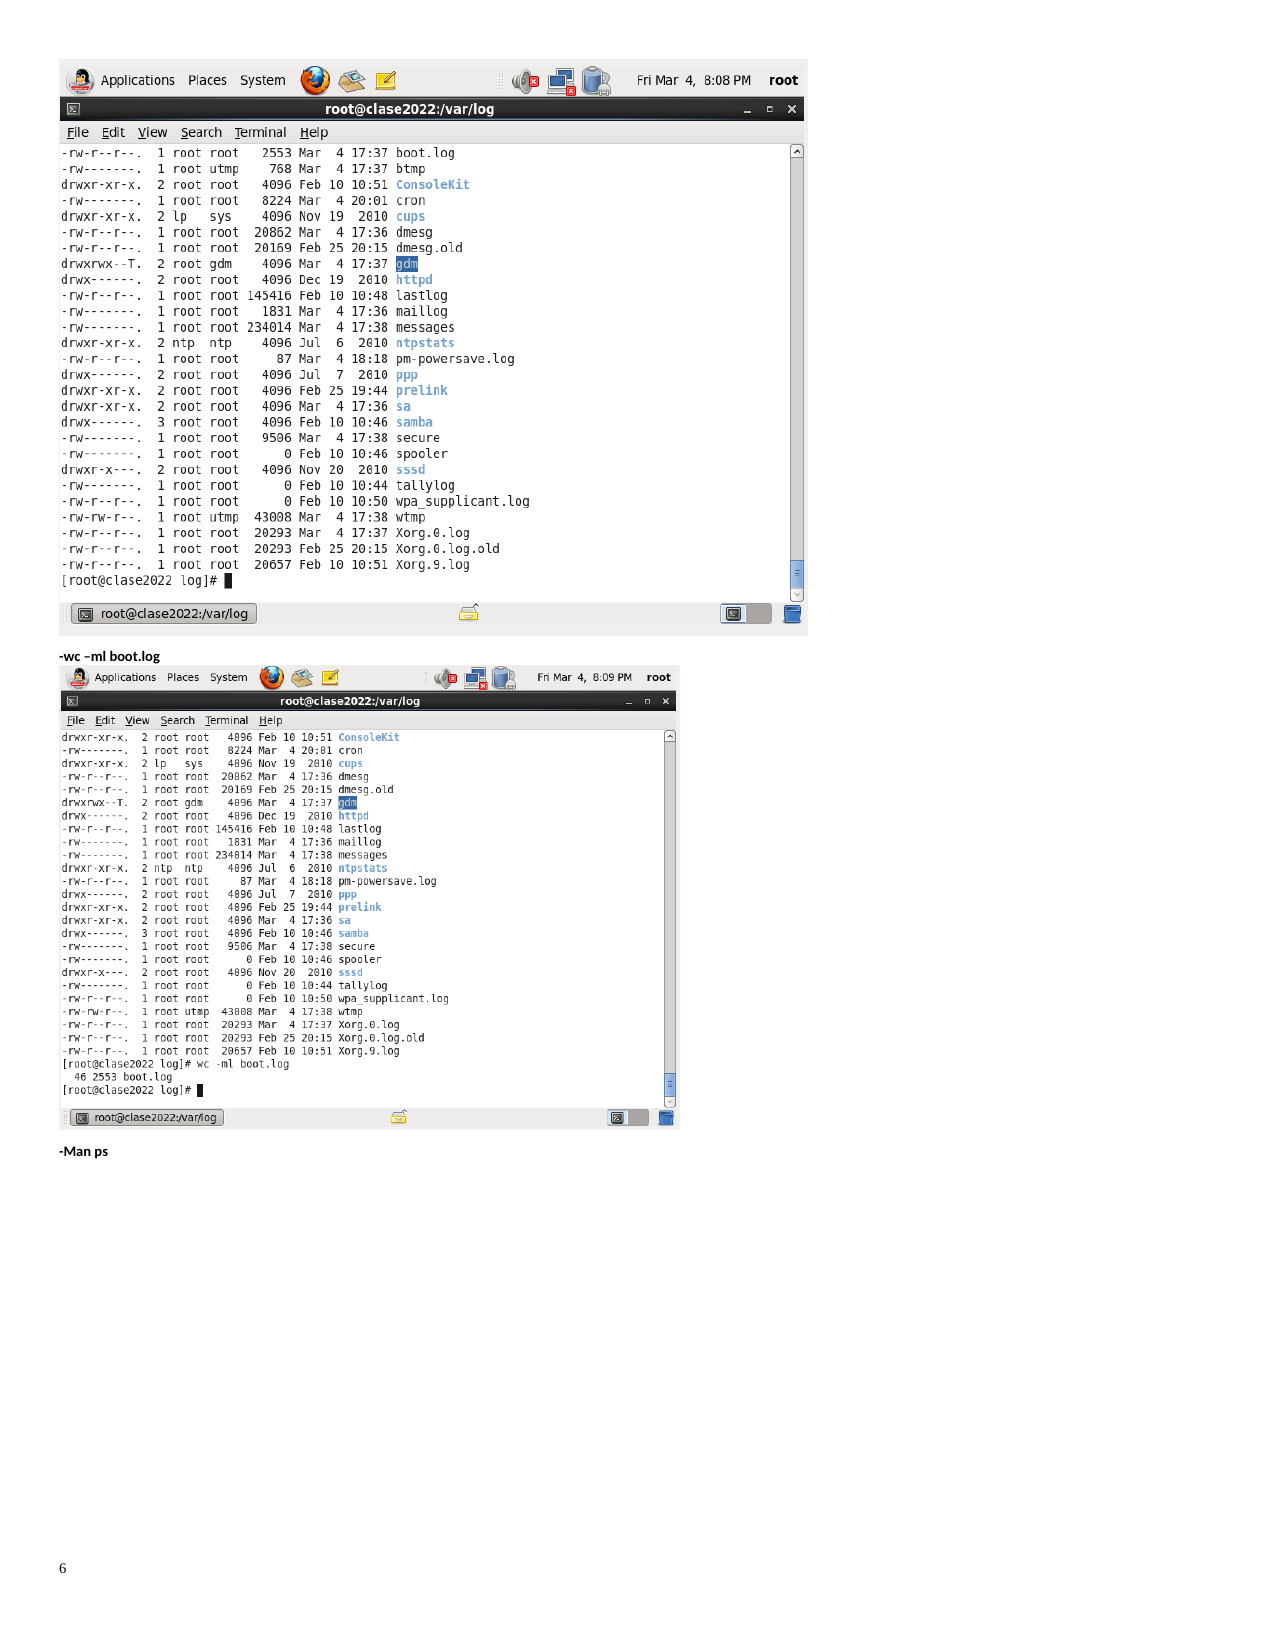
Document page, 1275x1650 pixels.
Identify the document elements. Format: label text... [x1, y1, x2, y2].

picture [58, 665, 681, 1130]
text -wc –ml boot.log [59, 635, 1107, 666]
text -Man ps [59, 1130, 1107, 1160]
picture [58, 59, 808, 636]
